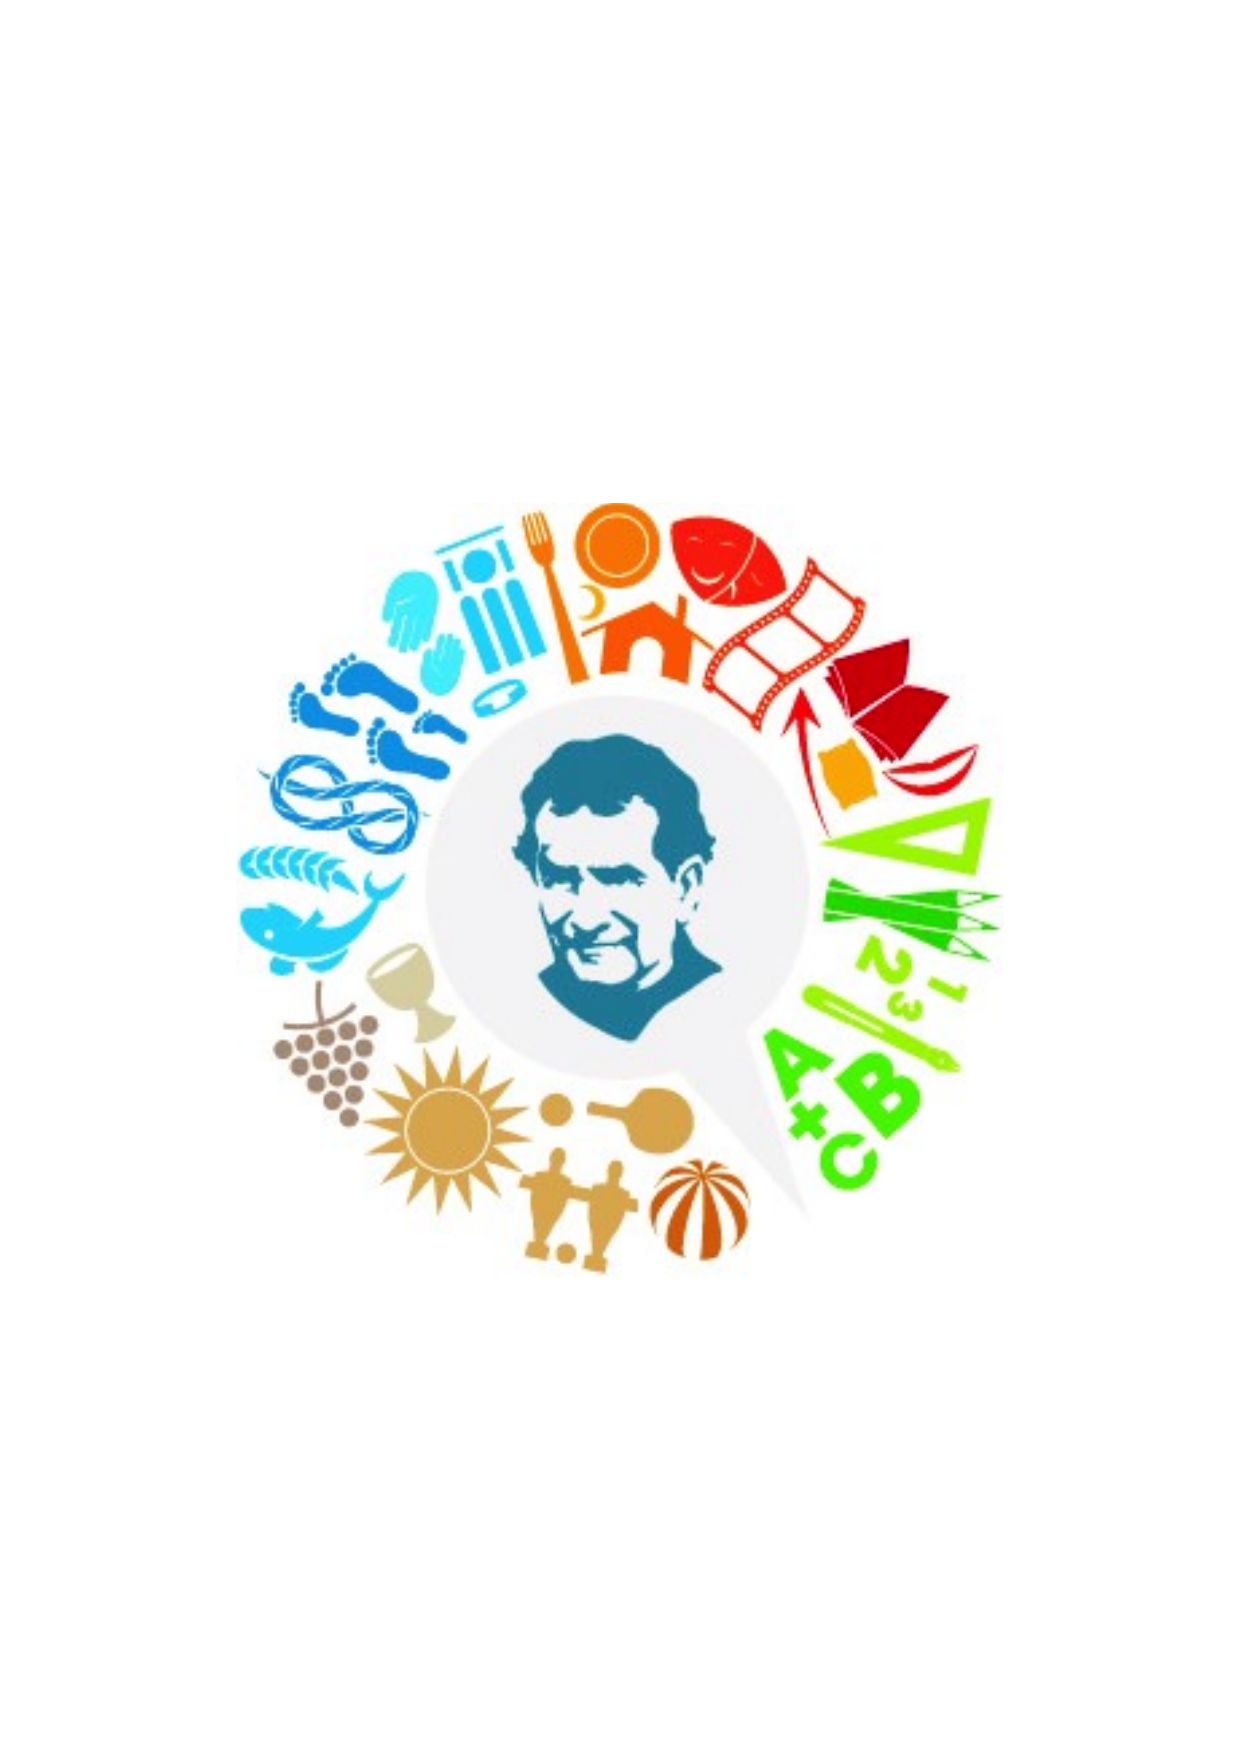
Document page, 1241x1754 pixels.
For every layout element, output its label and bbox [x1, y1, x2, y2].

picture [236, 503, 1004, 1291]
